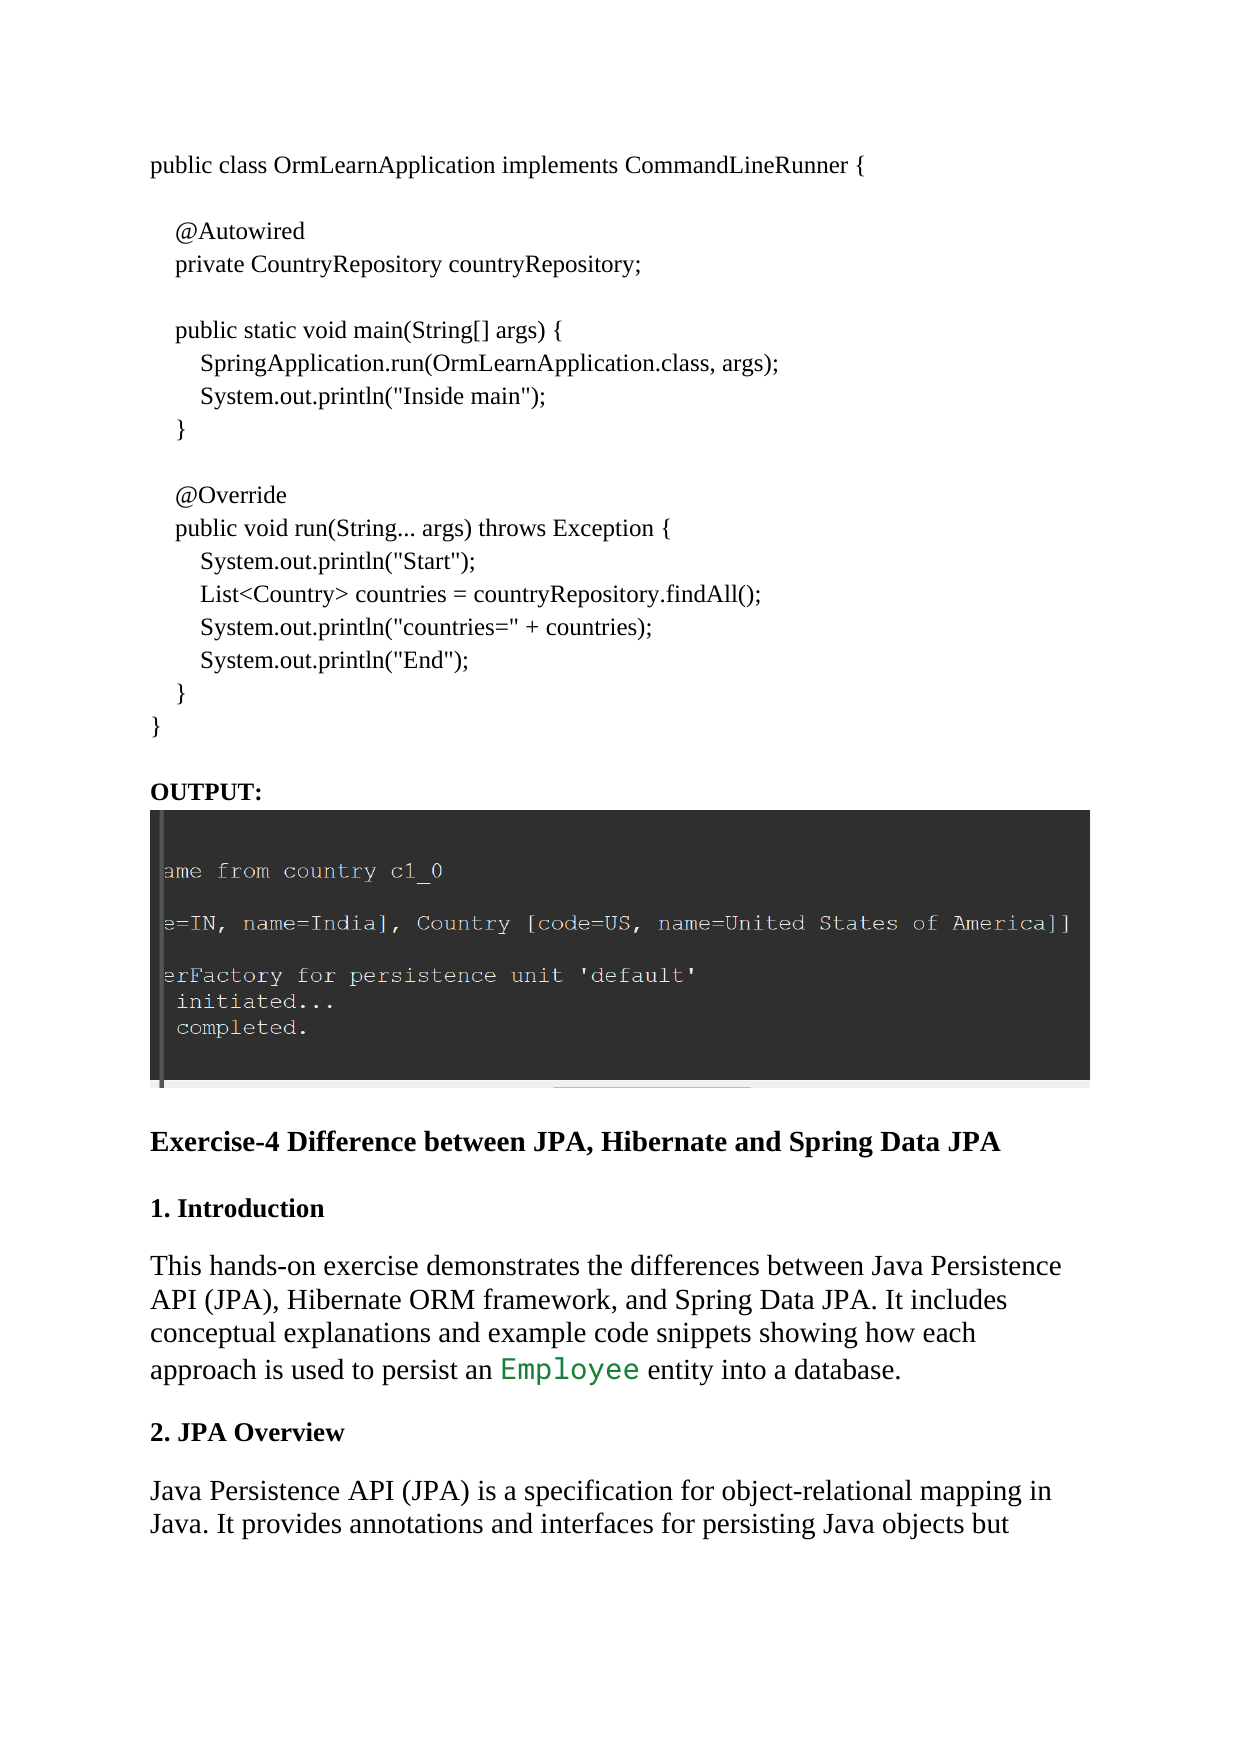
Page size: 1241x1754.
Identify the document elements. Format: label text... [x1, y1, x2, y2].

text System.out.println("Inside main"); [150, 381, 1090, 410]
text private CountryRepository countryRepository; [150, 249, 1090, 278]
text } [150, 678, 1090, 707]
subtitle 1. Introduction [150, 1192, 1090, 1223]
text Exercise-4 Difference between JPA, Hibernate and Spring Data JPA [150, 1124, 1090, 1158]
text } [150, 711, 1090, 740]
text public void run(String... args) throws Exception { [150, 513, 1090, 542]
text System.out.println("Start"); [150, 546, 1090, 575]
text @Override [150, 480, 1090, 509]
text } [150, 414, 1090, 443]
text System.out.println("countries=" + countries); [150, 612, 1090, 641]
picture [150, 810, 1091, 1088]
text This hands-on exercise demonstrates the differences between Java Persistence API (JPA), Hibernate ORM framework, and Spring Data JPA. It includes conceptual explanations and example code snippets showing how each approach is used to persist an Employee entity into a database. [150, 1248, 1090, 1387]
text SpringApplication.run(OrmLearnApplication.class, args); [150, 348, 1090, 377]
subtitle 2. JPA Overview [150, 1416, 1090, 1448]
text @Autowired [150, 216, 1090, 245]
text OUTPUT: [150, 777, 1090, 806]
text public static void main(String[] args) { [150, 315, 1090, 344]
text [150, 1473, 1090, 1540]
text List<Country> countries = countryRepository.findAll(); [150, 579, 1090, 608]
text public class OrmLearnApplication implements CommandLineRunner { [150, 150, 1090, 179]
text System.out.println("End"); [150, 645, 1090, 674]
